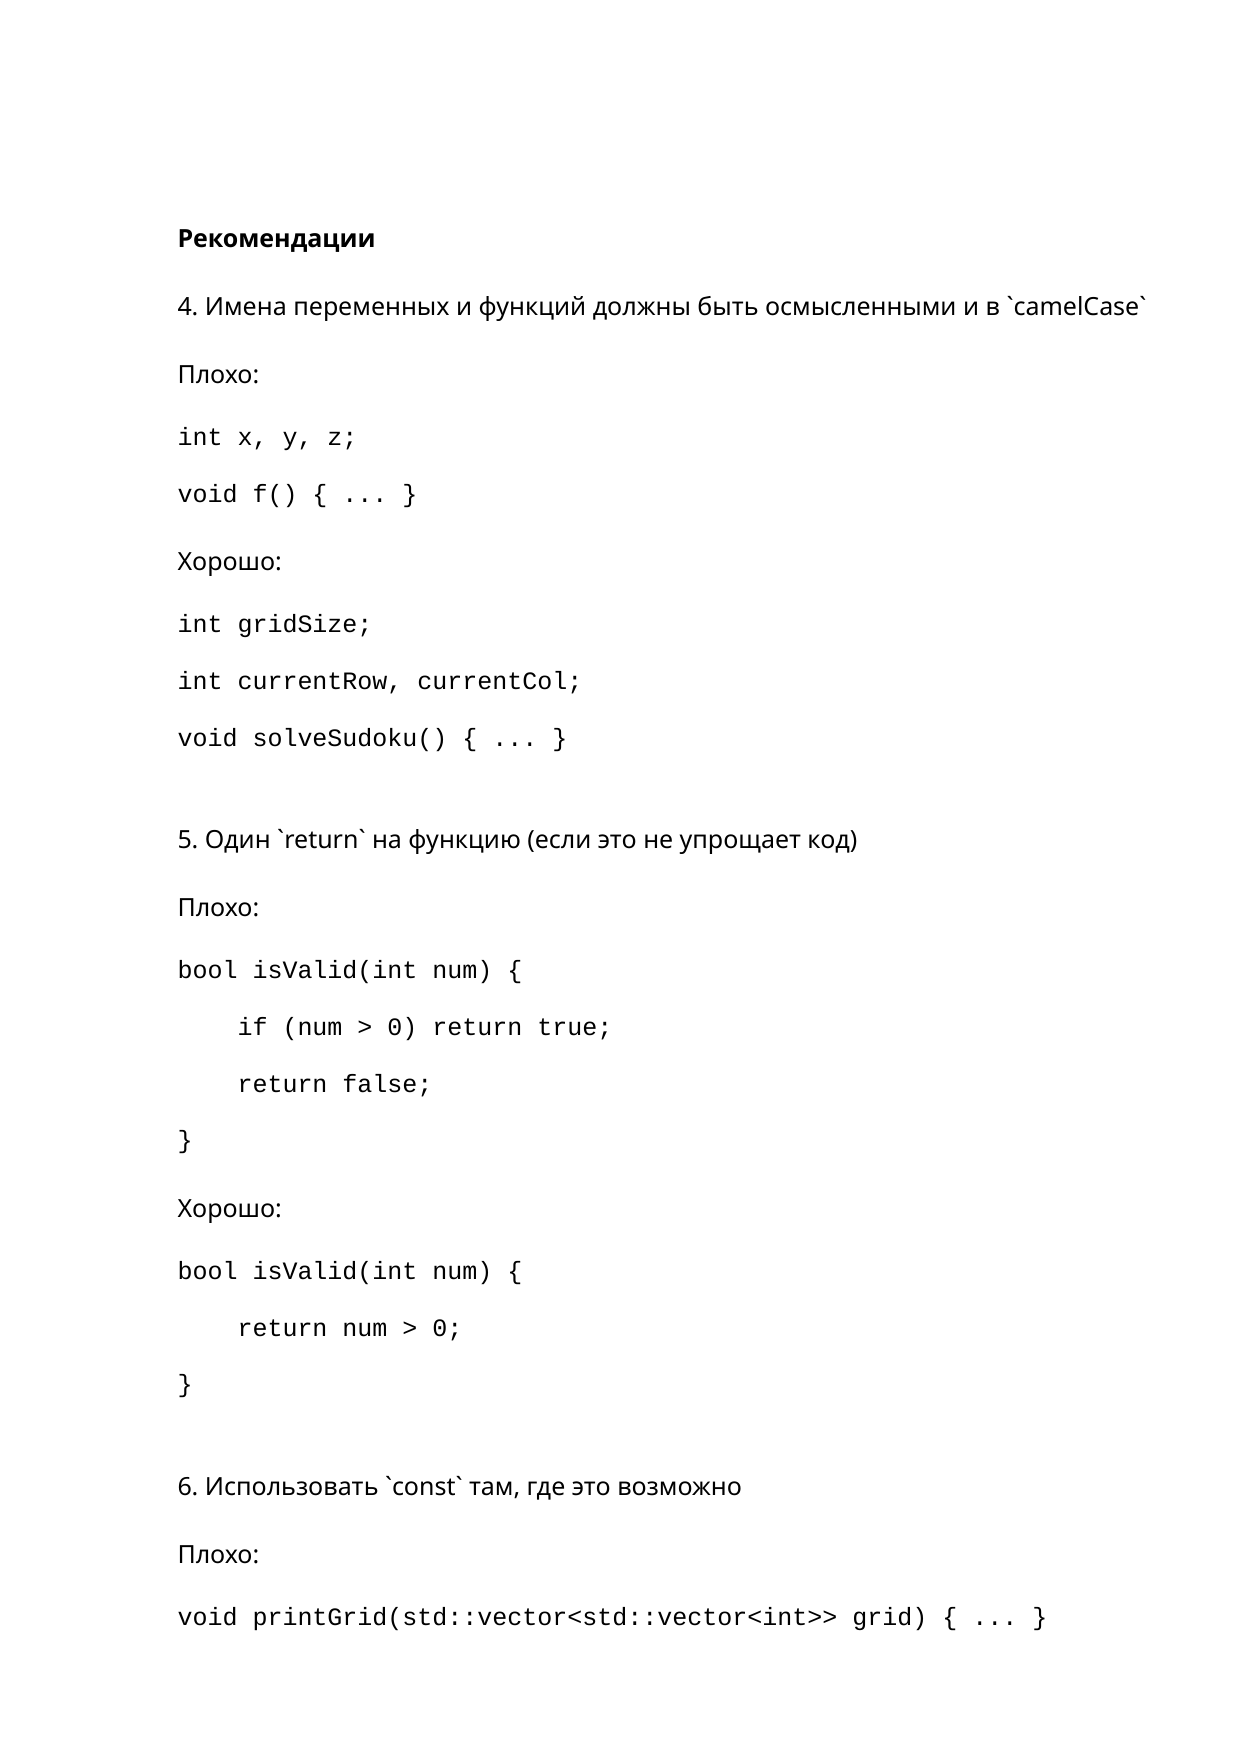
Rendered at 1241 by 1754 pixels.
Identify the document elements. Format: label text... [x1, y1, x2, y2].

text Хорошо: [177, 544, 1152, 578]
text 4. Имена переменных и функций должны быть осмысленными и в `camelCase` [177, 288, 1152, 322]
text int currentRow, currentCol; [177, 668, 1152, 697]
text Рекомендации [177, 220, 1152, 254]
text Плохо: [177, 357, 1152, 391]
text bool isValid(int num) { [177, 1258, 1152, 1287]
text return num > 0; [177, 1315, 1152, 1343]
text return false; [177, 1071, 1152, 1099]
text 5. Один `return` на функцию (если это не упрощает код) [177, 822, 1152, 856]
text } [177, 1128, 1152, 1156]
text } [177, 1372, 1152, 1400]
text bool isValid(int num) { [177, 958, 1152, 986]
text void solveSudoku() { ... } [177, 725, 1152, 753]
text void f() { ... } [177, 481, 1152, 510]
text int x, y, z; [177, 425, 1152, 453]
text Хорошо: [177, 1190, 1152, 1224]
text void printGrid(std::vector<std::vector<int>> grid) { ... } [177, 1604, 1152, 1633]
text int gridSize; [177, 612, 1152, 640]
text 6. Использовать `const` там, где это возможно [177, 1468, 1152, 1502]
text if (num > 0) return true; [177, 1014, 1152, 1043]
text Плохо: [177, 890, 1152, 924]
text Плохо: [177, 1536, 1152, 1570]
